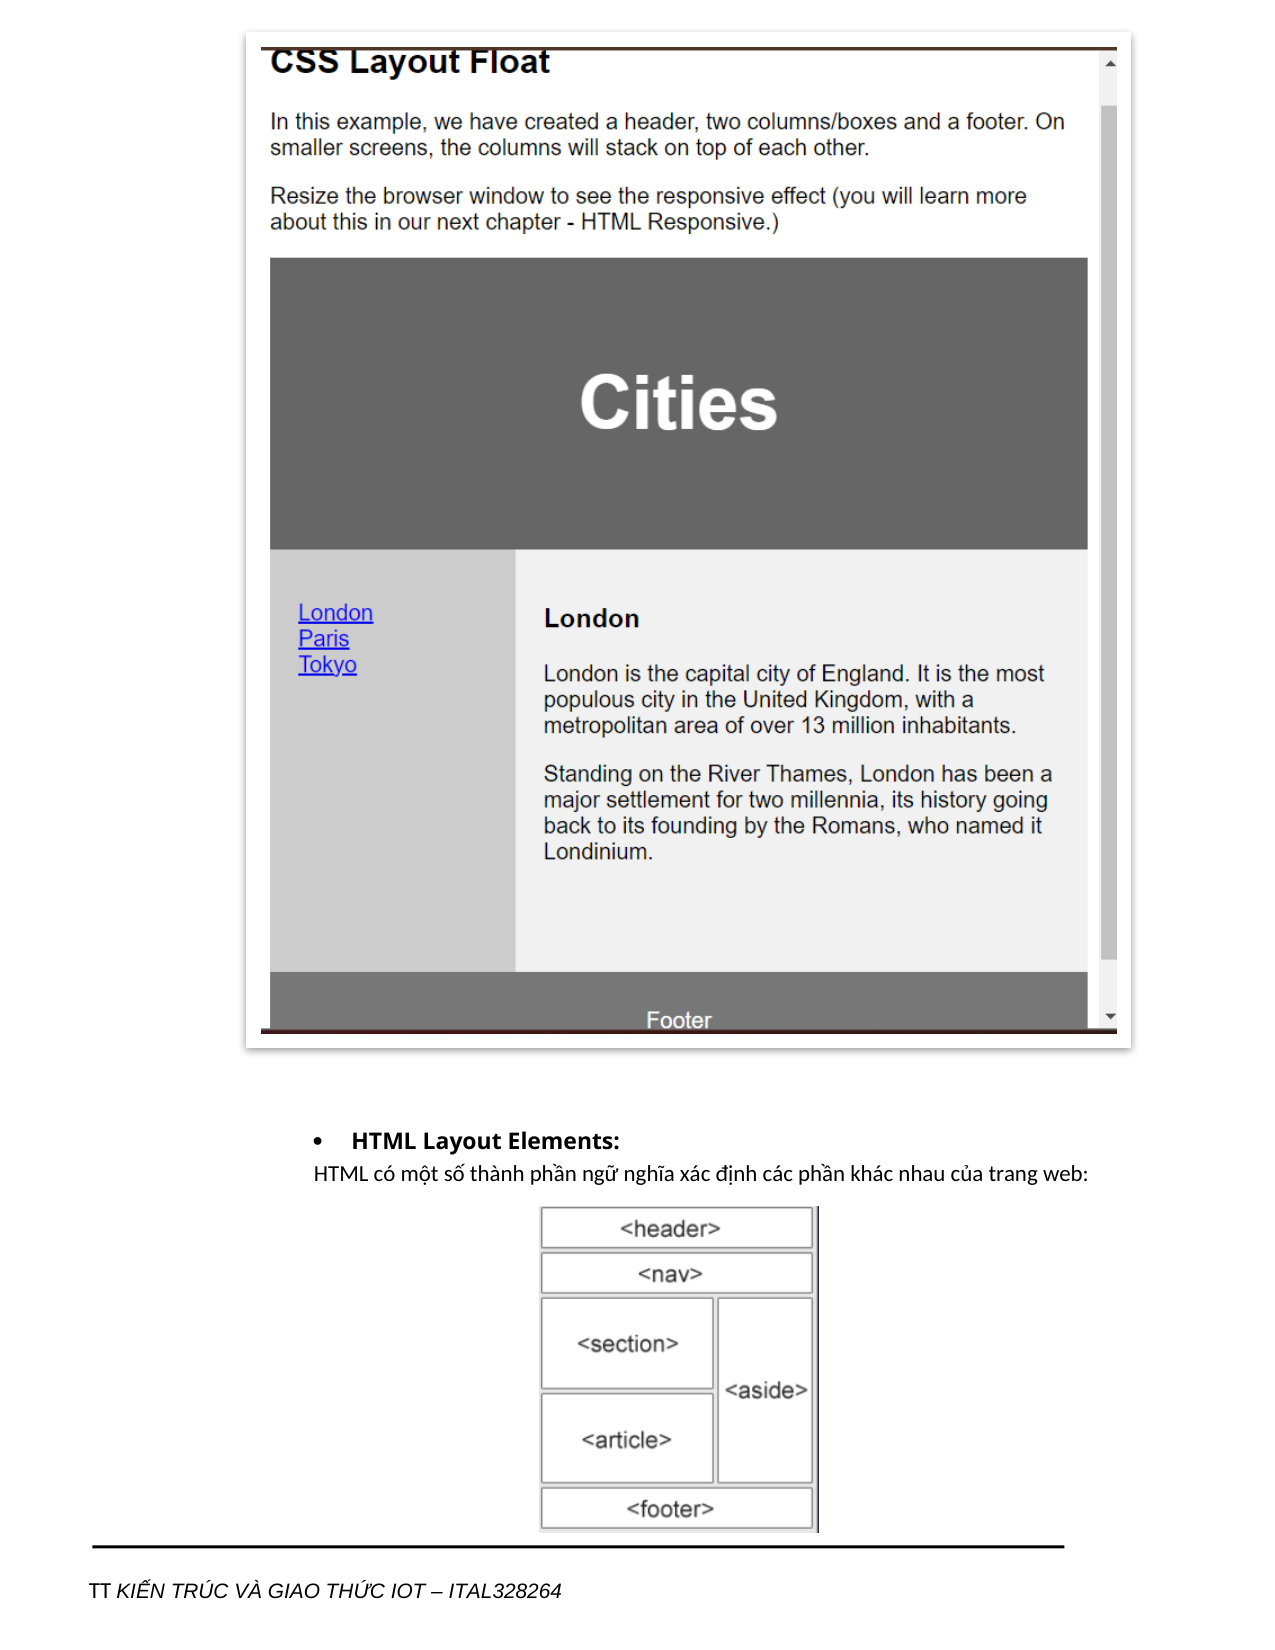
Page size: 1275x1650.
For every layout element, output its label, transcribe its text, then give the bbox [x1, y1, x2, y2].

text HTML có một số thành phần ngữ nghĩa xác định các phần khác nhau của trang web: [314, 1159, 1186, 1187]
picture [261, 47, 1117, 1034]
picture [538, 1206, 819, 1533]
subtitle HTML Layout Elements: [314, 1125, 1186, 1157]
